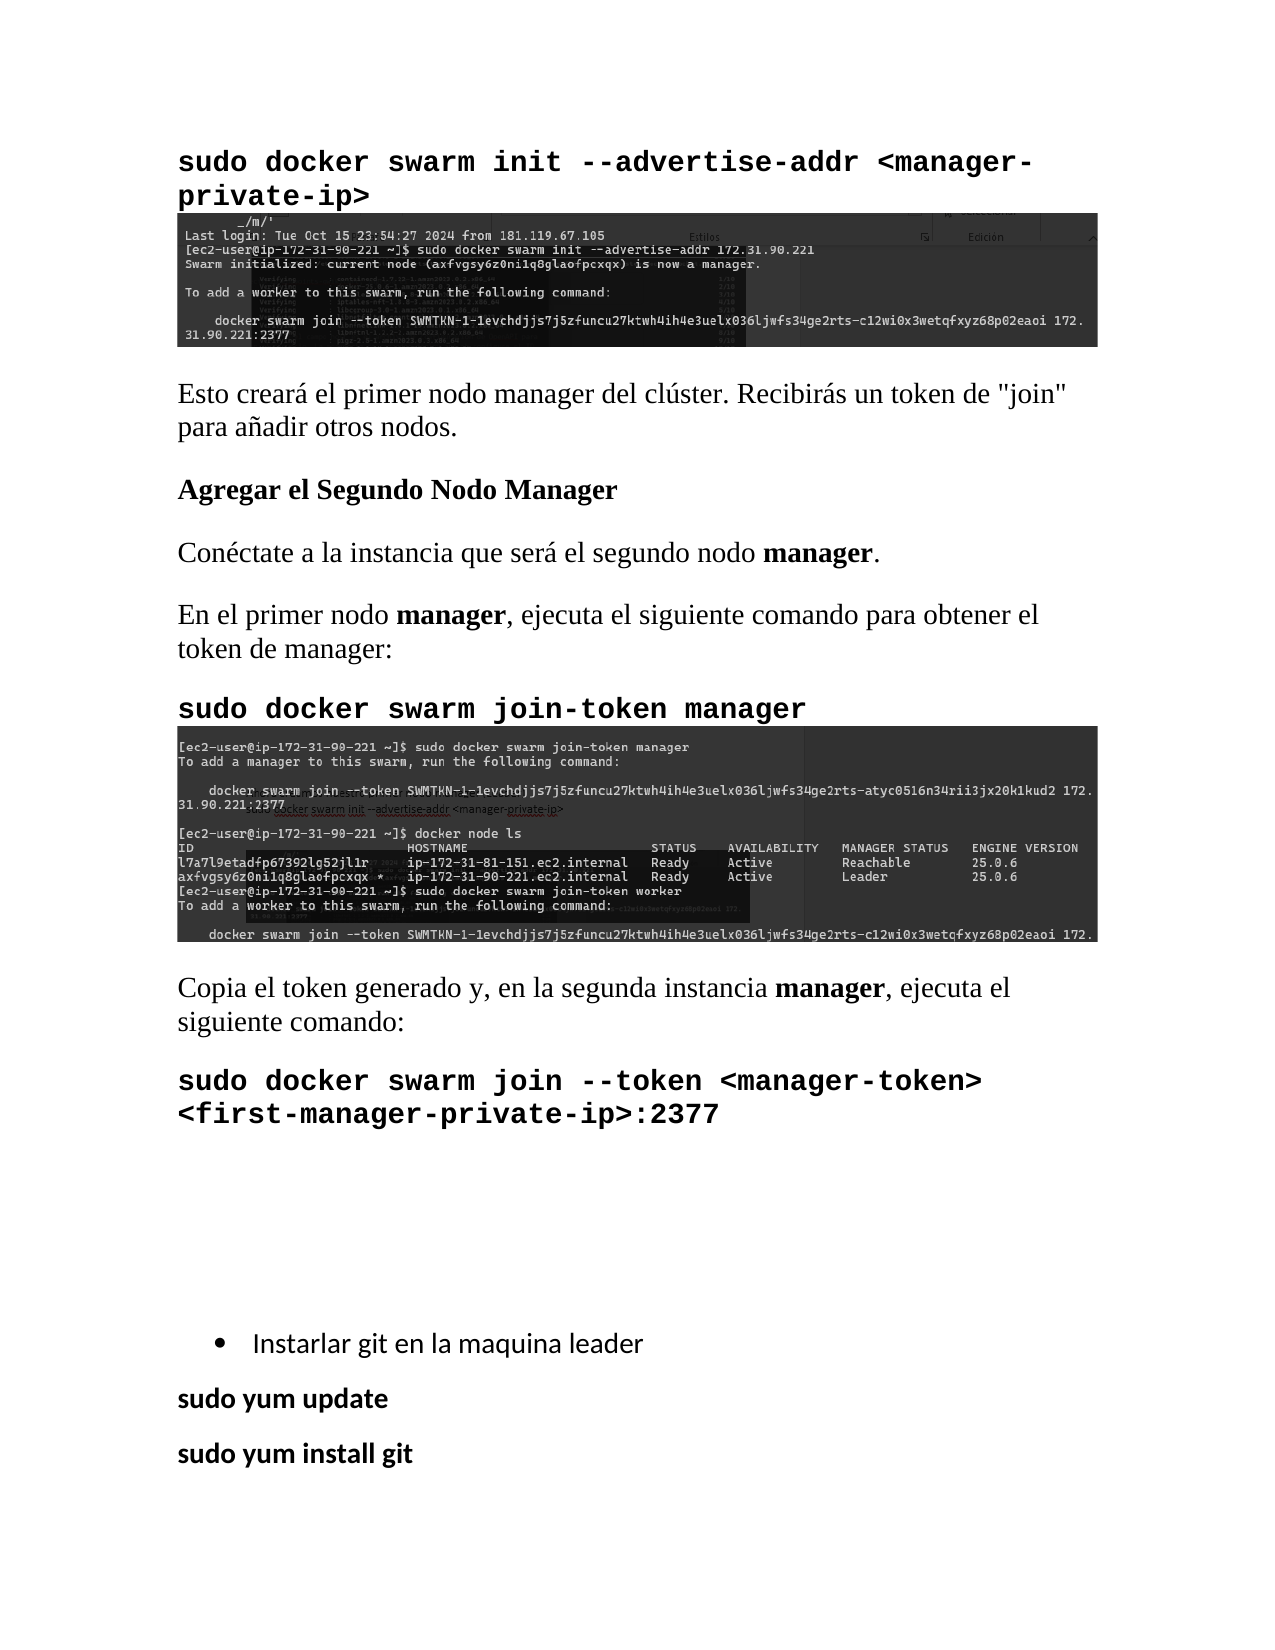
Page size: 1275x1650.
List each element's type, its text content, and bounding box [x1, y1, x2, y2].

text sudo yum install git [177, 1435, 1098, 1471]
text Conéctate a la instancia que será el segundo nodo manager. [177, 535, 1098, 568]
text sudo docker swarm init --advertise-addr <manager-private-ip> [177, 148, 1098, 213]
text sudo yum update [177, 1380, 1098, 1416]
text sudo docker swarm join-token manager [177, 694, 1098, 726]
text sudo docker swarm join --token <manager-token> <first-manager-private-ip>:2377 [177, 1067, 1098, 1133]
text Copia el token generado y, en la segunda instancia manager, ejecuta el siguiente comando: [177, 970, 1098, 1037]
text Esto creará el primer nodo manager del clúster. Recibirás un token de "join" para añadir otros nodos. [177, 376, 1098, 443]
text Agregar el Segundo Nodo Manager [177, 472, 1098, 506]
list Instarlar git en la maquina leader [215, 1325, 1098, 1360]
text En el primer nodo manager, ejecuta el siguiente comando para obtener el token de manager: [177, 597, 1098, 664]
picture [177, 726, 1098, 942]
picture [177, 213, 1098, 347]
